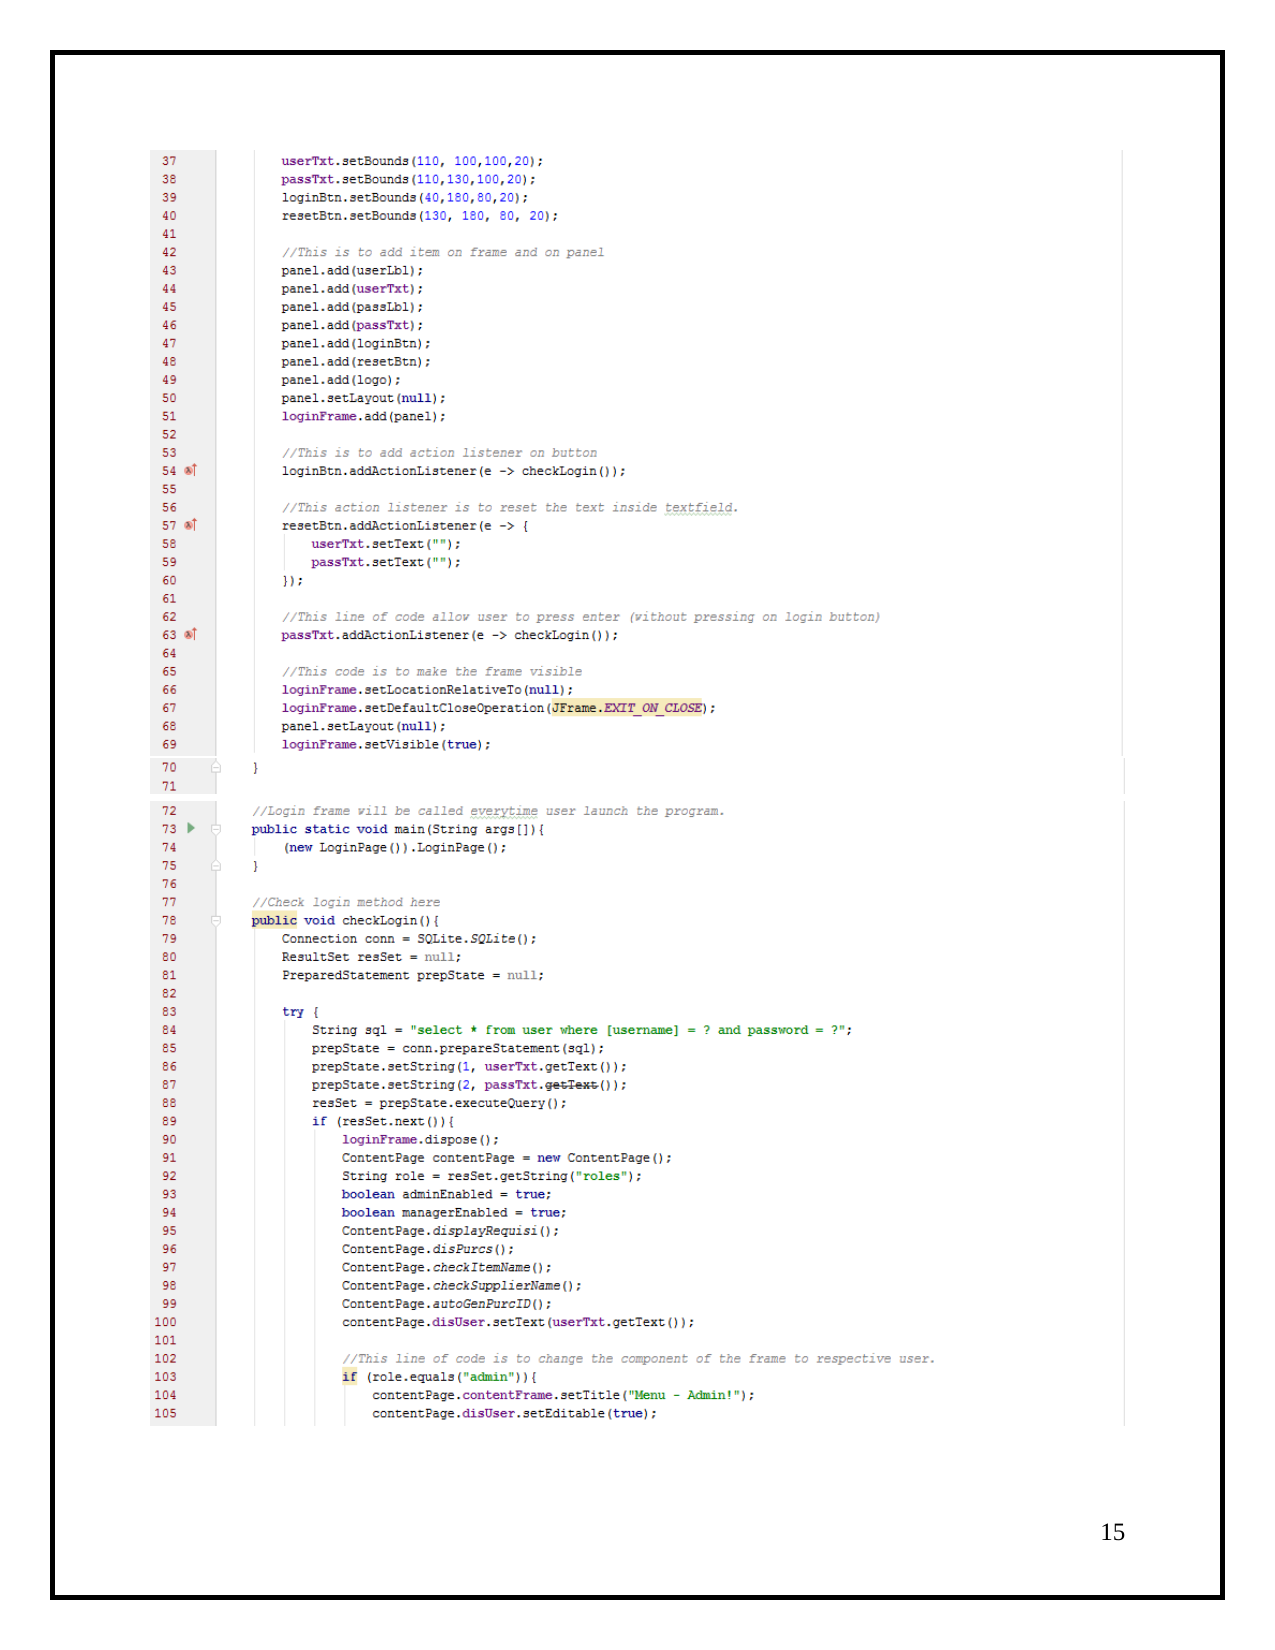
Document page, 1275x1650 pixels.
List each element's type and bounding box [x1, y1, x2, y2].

picture [150, 801, 1125, 1426]
picture [150, 758, 1125, 794]
picture [150, 150, 1125, 756]
